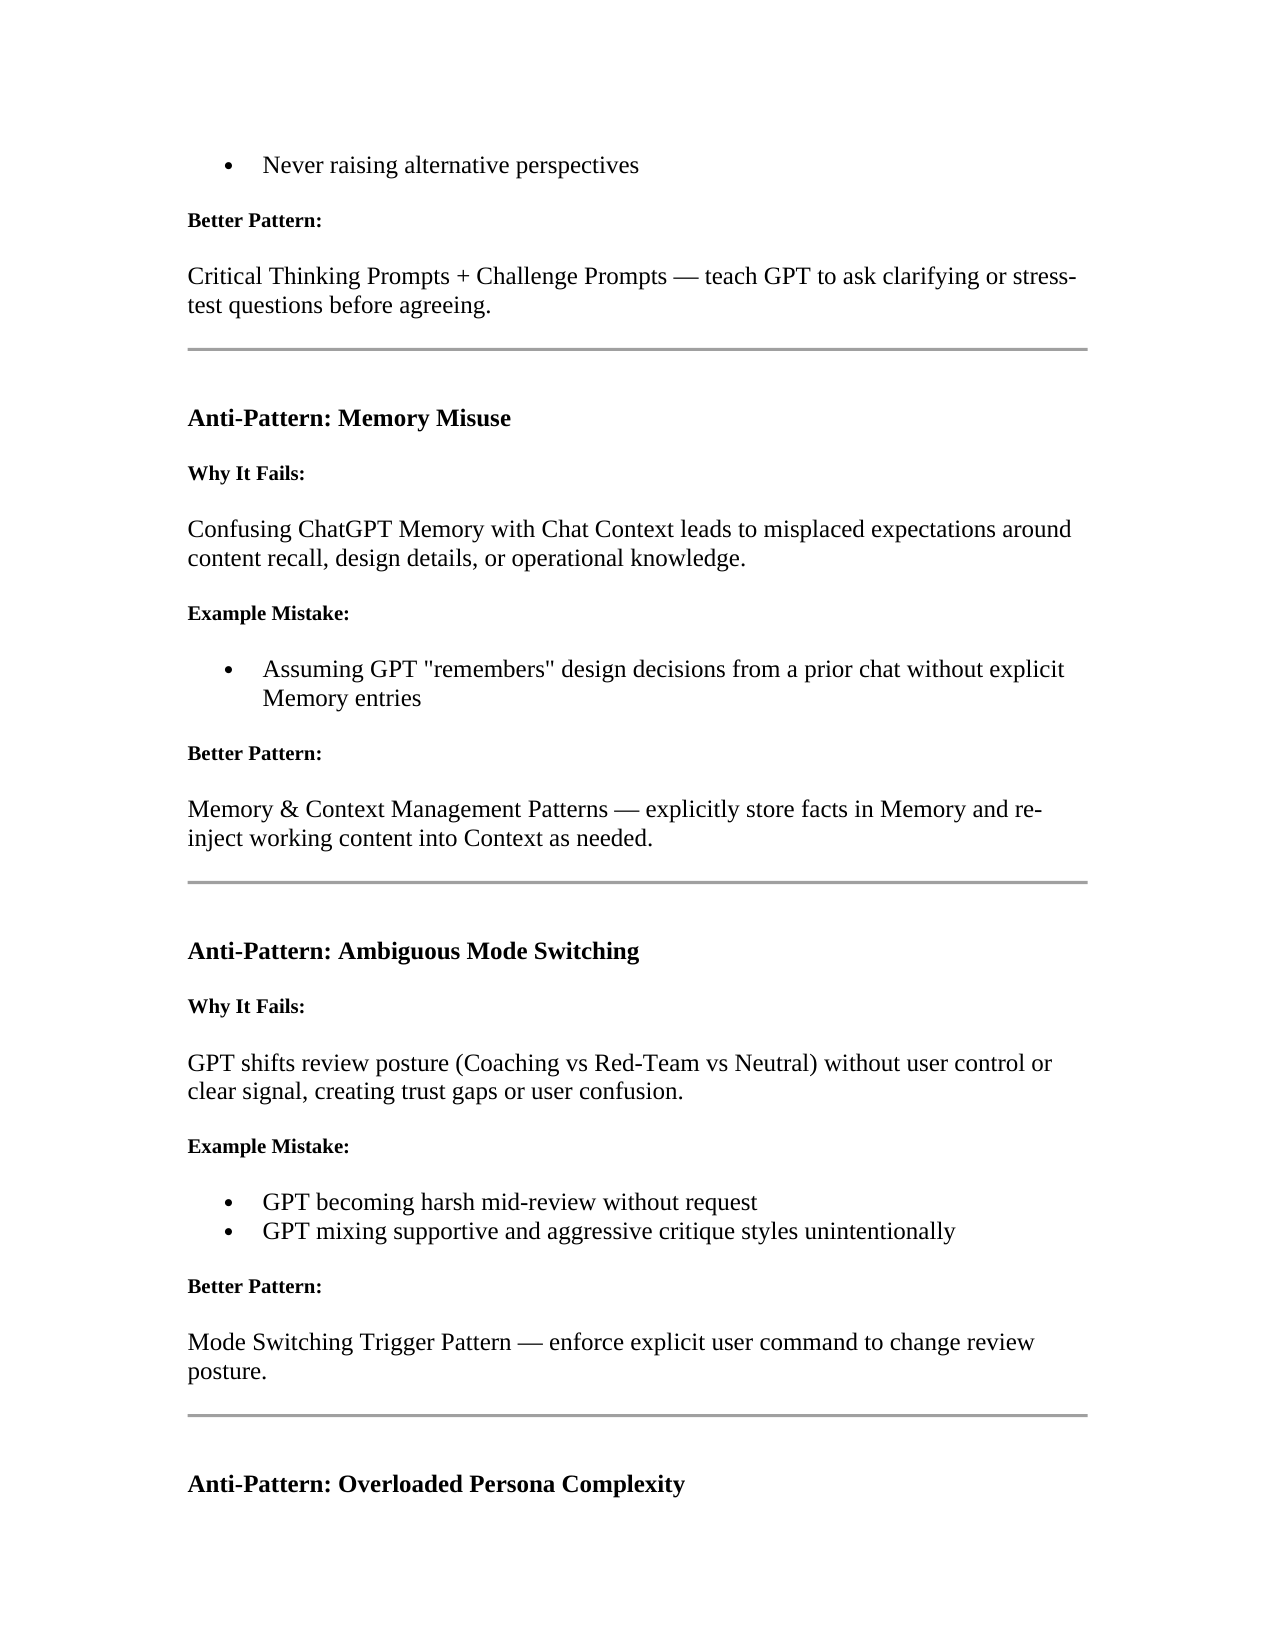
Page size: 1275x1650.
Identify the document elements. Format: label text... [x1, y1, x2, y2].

text Example Mistake: [187, 601, 1087, 625]
text Better Pattern: [187, 208, 1087, 232]
text Mode Switching Trigger Pattern — enforce explicit user command to change review posture. [187, 1327, 1087, 1385]
text GPT shifts review posture (Coaching vs Red-Team vs Neutral) without user control or clear signal, creating trust gaps or user confusion. [187, 1048, 1087, 1105]
text Anti-Pattern: Overloaded Persona Complexity [187, 1469, 1087, 1498]
text Example Mistake: [187, 1134, 1087, 1158]
list Never raising alternative perspectives [225, 150, 1087, 179]
text Memory & Context Management Patterns — explicitly store facts in Memory and re-inject working content into Context as needed. [187, 794, 1087, 852]
list GPT mixing supportive and aggressive critique styles unintentionally [225, 1216, 1087, 1245]
text Anti-Pattern: Ambiguous Mode Switching [187, 936, 1087, 965]
text Why It Fails: [187, 461, 1087, 485]
text Anti-Pattern: Memory Misuse [187, 403, 1087, 432]
text Critical Thinking Prompts + Challenge Prompts — teach GPT to ask clarifying or stress-test questions before agreeing. [187, 261, 1087, 319]
text Better Pattern: [187, 741, 1087, 765]
list GPT becoming harsh mid-review without request [225, 1187, 1087, 1216]
text Why It Fails: [187, 994, 1087, 1018]
text Better Pattern: [187, 1274, 1087, 1298]
list Assuming GPT "remembers" design decisions from a prior chat without explicit Memory entries [225, 654, 1087, 712]
text Confusing ChatGPT Memory with Chat Context leads to misplaced expectations around content recall, design details, or operational knowledge. [187, 514, 1087, 572]
